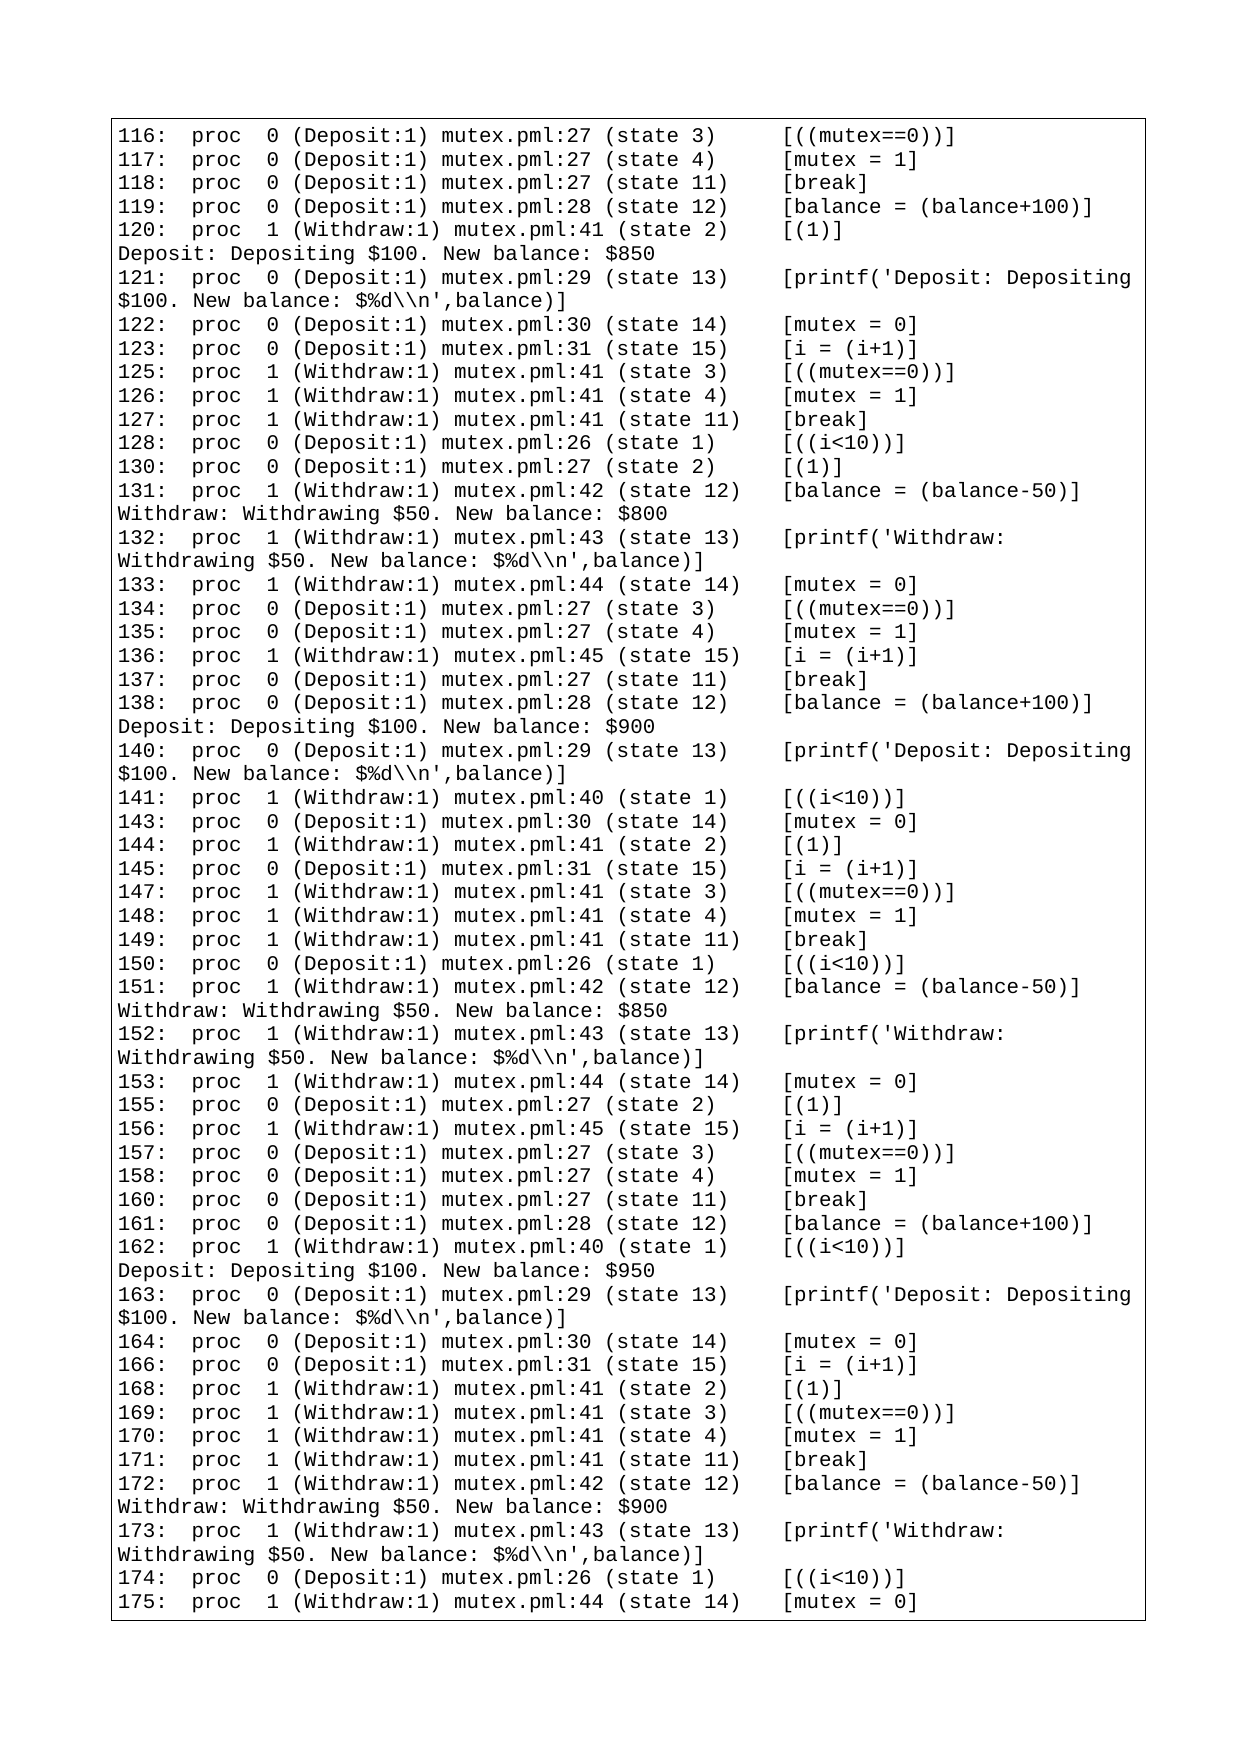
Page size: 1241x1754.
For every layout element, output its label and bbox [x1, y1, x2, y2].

table_header [112, 119, 1145, 1620]
